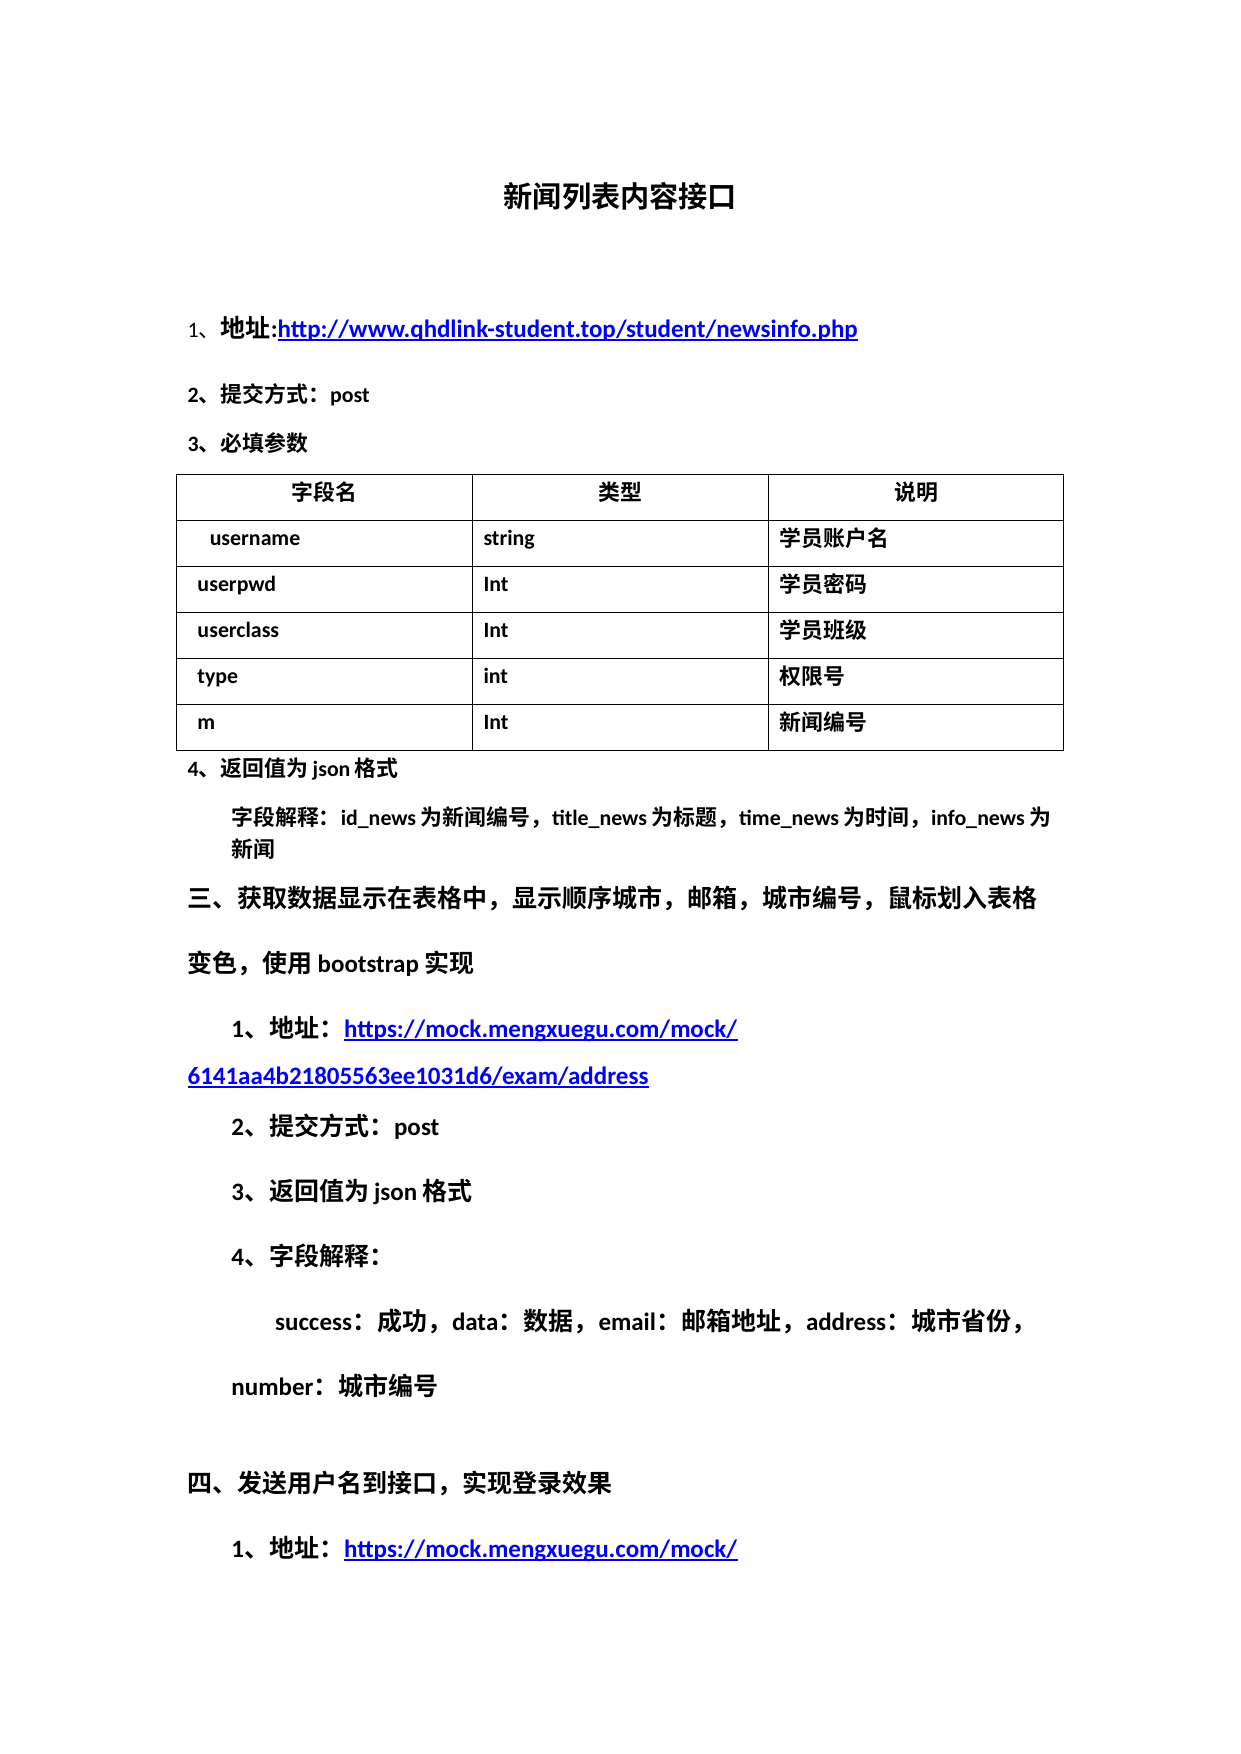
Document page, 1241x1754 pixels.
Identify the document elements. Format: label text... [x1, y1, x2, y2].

list 返回值为json格式 [187, 1157, 1053, 1222]
list success：成功，data：数据，email：邮箱地址，address：城市省份，number：城市编号 [231, 1287, 1053, 1417]
table_cell userpwd [177, 567, 472, 612]
list 提交方式：post [187, 1092, 1053, 1157]
list 四、发送用户名到接口，实现登录效果 [187, 1449, 1053, 1514]
table_cell 学员班级 [769, 613, 1063, 658]
table_cell int [473, 659, 768, 704]
list 返回值为json格式 [187, 751, 1053, 783]
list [187, 1514, 1053, 1579]
list 地址：https://mock.mengxuegu.com/mock/6141aa4b21805563ee1031d6/exam/address [187, 994, 1053, 1092]
list 提交方式：post [187, 377, 1053, 409]
list 三、获取数据显示在表格中，显示顺序城市，邮箱，城市编号，鼠标划入表格变色，使用bootstrap实现 [187, 864, 1053, 994]
table_header 说明 [769, 475, 1063, 520]
table_cell m [177, 705, 472, 750]
table_cell type [177, 659, 472, 704]
table_cell Int [473, 567, 768, 612]
list 必填参数 [187, 425, 1053, 458]
text 新闻列表内容接口 [187, 162, 1053, 227]
table_cell 权限号 [769, 659, 1063, 704]
list 字段解释：id_news为新闻编号，title_news为标题，time_news为时间，info_news为新闻 [231, 799, 1053, 864]
table_cell 学员账户名 [769, 521, 1063, 566]
table_cell Int [473, 613, 768, 658]
list 字段解释： [187, 1222, 1053, 1287]
table_cell string [473, 521, 768, 566]
table_cell Int [473, 705, 768, 750]
list 地址:http://www.qhdlink-student.top/student/newsinfo.php [187, 294, 1053, 359]
table_cell userclass [177, 613, 472, 658]
table_header 字段名 [177, 475, 472, 520]
table_cell 学员密码 [769, 567, 1063, 612]
table_cell username [177, 521, 472, 566]
table_header 类型 [473, 475, 768, 520]
table_cell 新闻编号 [769, 705, 1063, 750]
